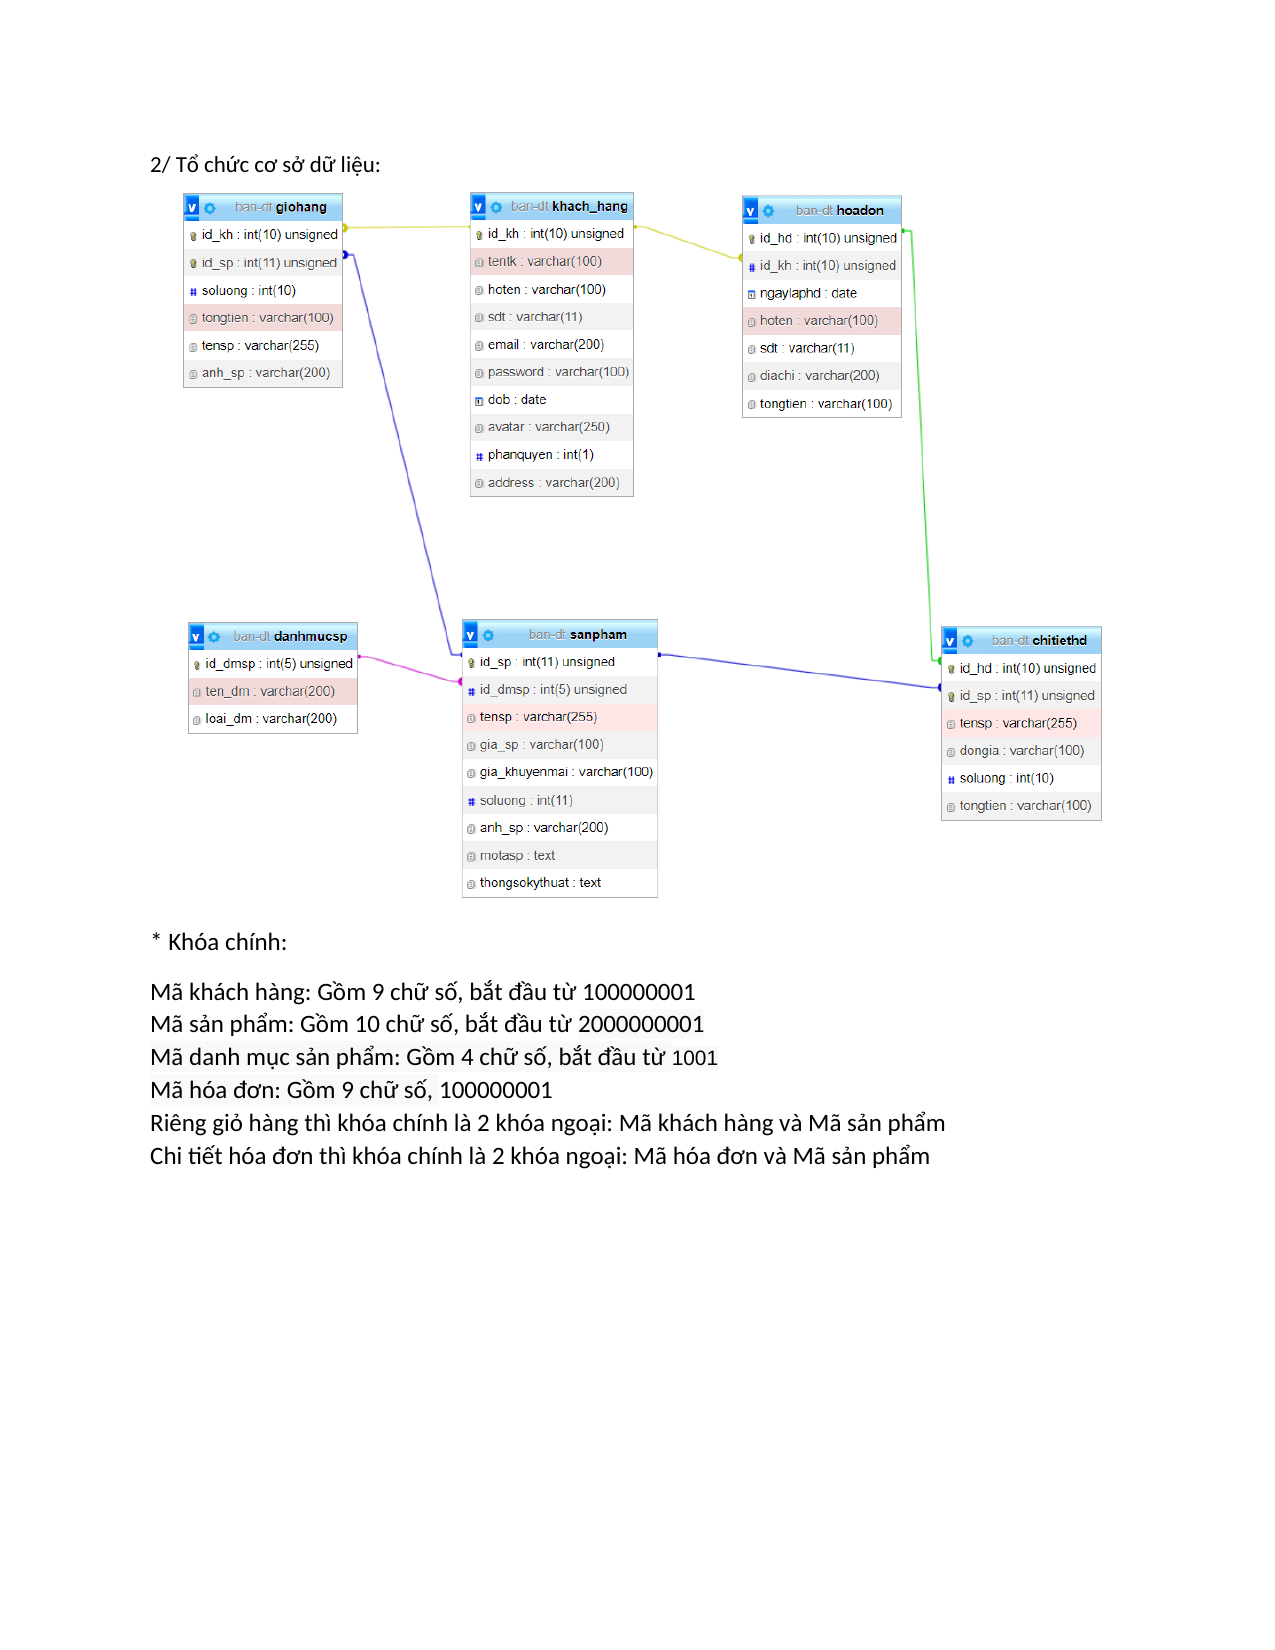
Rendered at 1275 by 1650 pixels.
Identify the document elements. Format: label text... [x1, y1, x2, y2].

picture [150, 180, 1125, 908]
text * Khóa chính: [150, 926, 1125, 957]
text 2/ Tổ chức cơ sở dữ liệu: [150, 150, 1125, 180]
text Mã khách hàng: Gồm 9 chữ số, bắt đầu từ 100000001 Mã sản phẩm: Gồm 10 chữ số, bắt đầu từ 2000000001 Mã danh mục sản phẩm: Gồm 4 chữ số, bắt đầu từ 1001 Mã hóa đơn: Gồm 9 chữ số, 100000001 Riêng giỏ hàng thì khóa chính là 2 khóa ngoại: Mã khách hàng và Mã sản phẩm Chi tiết hóa đơn thì khóa chính là 2 khóa ngoại: Mã hóa đơn và Mã sản phẩm [150, 976, 1125, 1171]
